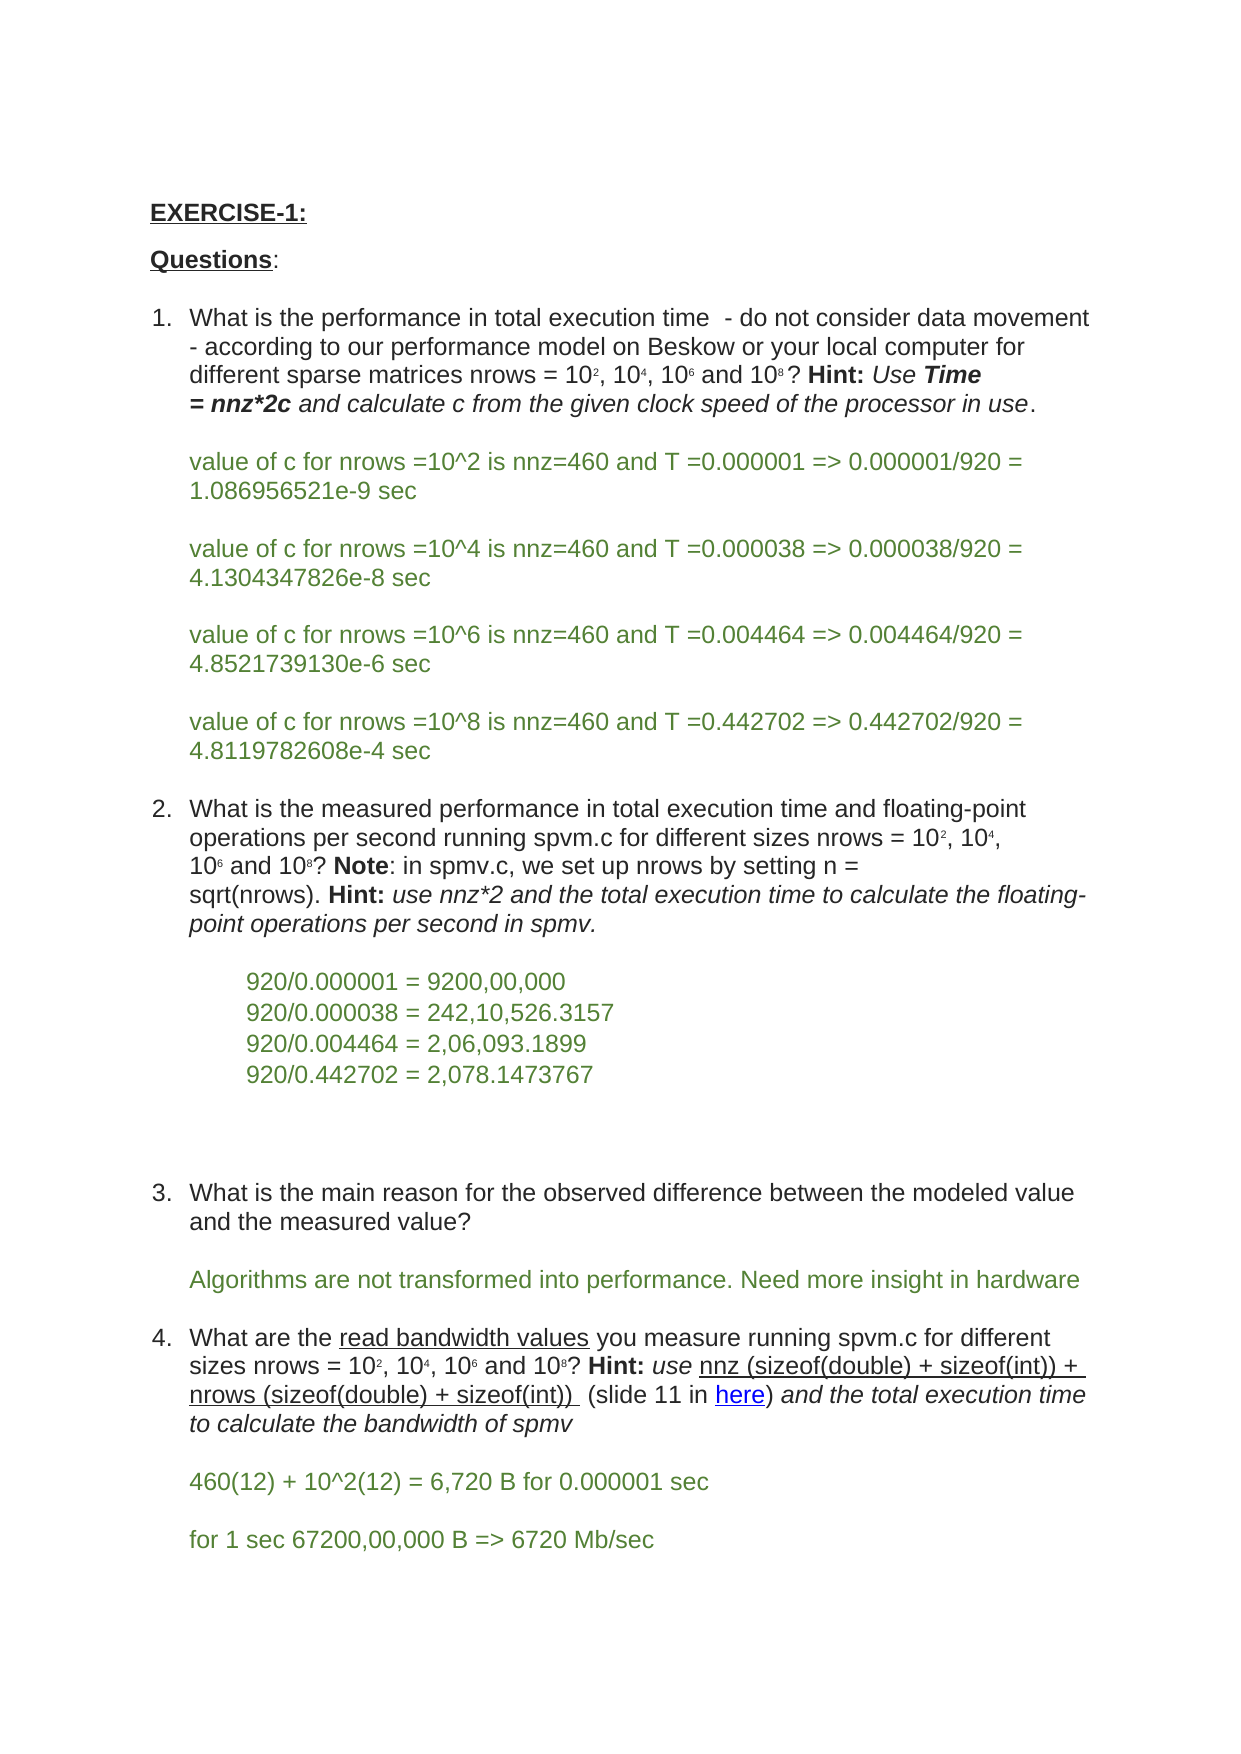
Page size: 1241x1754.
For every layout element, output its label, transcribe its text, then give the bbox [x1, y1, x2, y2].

list What is the performance in total execution time - do not consider data movement - according to our performance model on Beskow or your local computer for different sparse matrices nrows = 102, 104, 106 and 108 ? Hint: Use Time = nnz*2c and calculate c from the given clock speed of the processor in use. [152, 303, 1090, 418]
text value of c for nrows =10^2 is nnz=460 and T =0.000001 => 0.000001/920 = 1.086956521e-9 sec [189, 447, 1090, 504]
text Questions: [150, 245, 1090, 274]
list What are the read bandwidth values you measure running spvm.c for different sizes nrows = 102, 104, 106 and 108? Hint: use nnz (sizeof(double) + sizeof(int)) + nrows (sizeof(double) + sizeof(int)) (slide 11 in here) and the total execution time to calculate the bandwidth of spmv [152, 1322, 1090, 1437]
list 920/0.000038 = 242,10,526.3157 [225, 998, 1090, 1026]
list What is the main reason for the observed difference between the modeled value and the measured value? [152, 1178, 1090, 1235]
text for 1 sec 67200,00,000 B => 6720 Mb/sec [189, 1524, 1090, 1553]
text value of c for nrows =10^8 is nnz=460 and T =0.442702 => 0.442702/920 = 4.8119782608e-4 sec [189, 707, 1090, 764]
list 920/0.000001 = 9200,00,000 [225, 967, 1090, 995]
text Algorithms are not transformed into performance. Need more insight in hardware [189, 1264, 1090, 1293]
list 920/0.442702 = 2,078.1473767 [225, 1060, 1090, 1088]
text value of c for nrows =10^4 is nnz=460 and T =0.000038 => 0.000038/920 = 4.1304347826e-8 sec [189, 534, 1090, 591]
text EXERCISE-1: [150, 197, 1090, 226]
text 460(12) + 10^2(12) = 6,720 B for 0.000001 sec [189, 1467, 1090, 1495]
list What is the measured performance in total execution time and floating-point operations per second running spvm.c for different sizes nrows = 102, 104, 106 and 108? Note: in spmv.c, we set up nrows by setting n = sqrt(nrows). Hint: use nnz*2 and the total execution time to calculate the floating-point operations per second in spmv. [152, 794, 1090, 937]
text value of c for nrows =10^6 is nnz=460 and T =0.004464 => 0.004464/920 = 4.8521739130e-6 sec [189, 620, 1090, 678]
list 920/0.004464 = 2,06,093.1899 [225, 1029, 1090, 1057]
